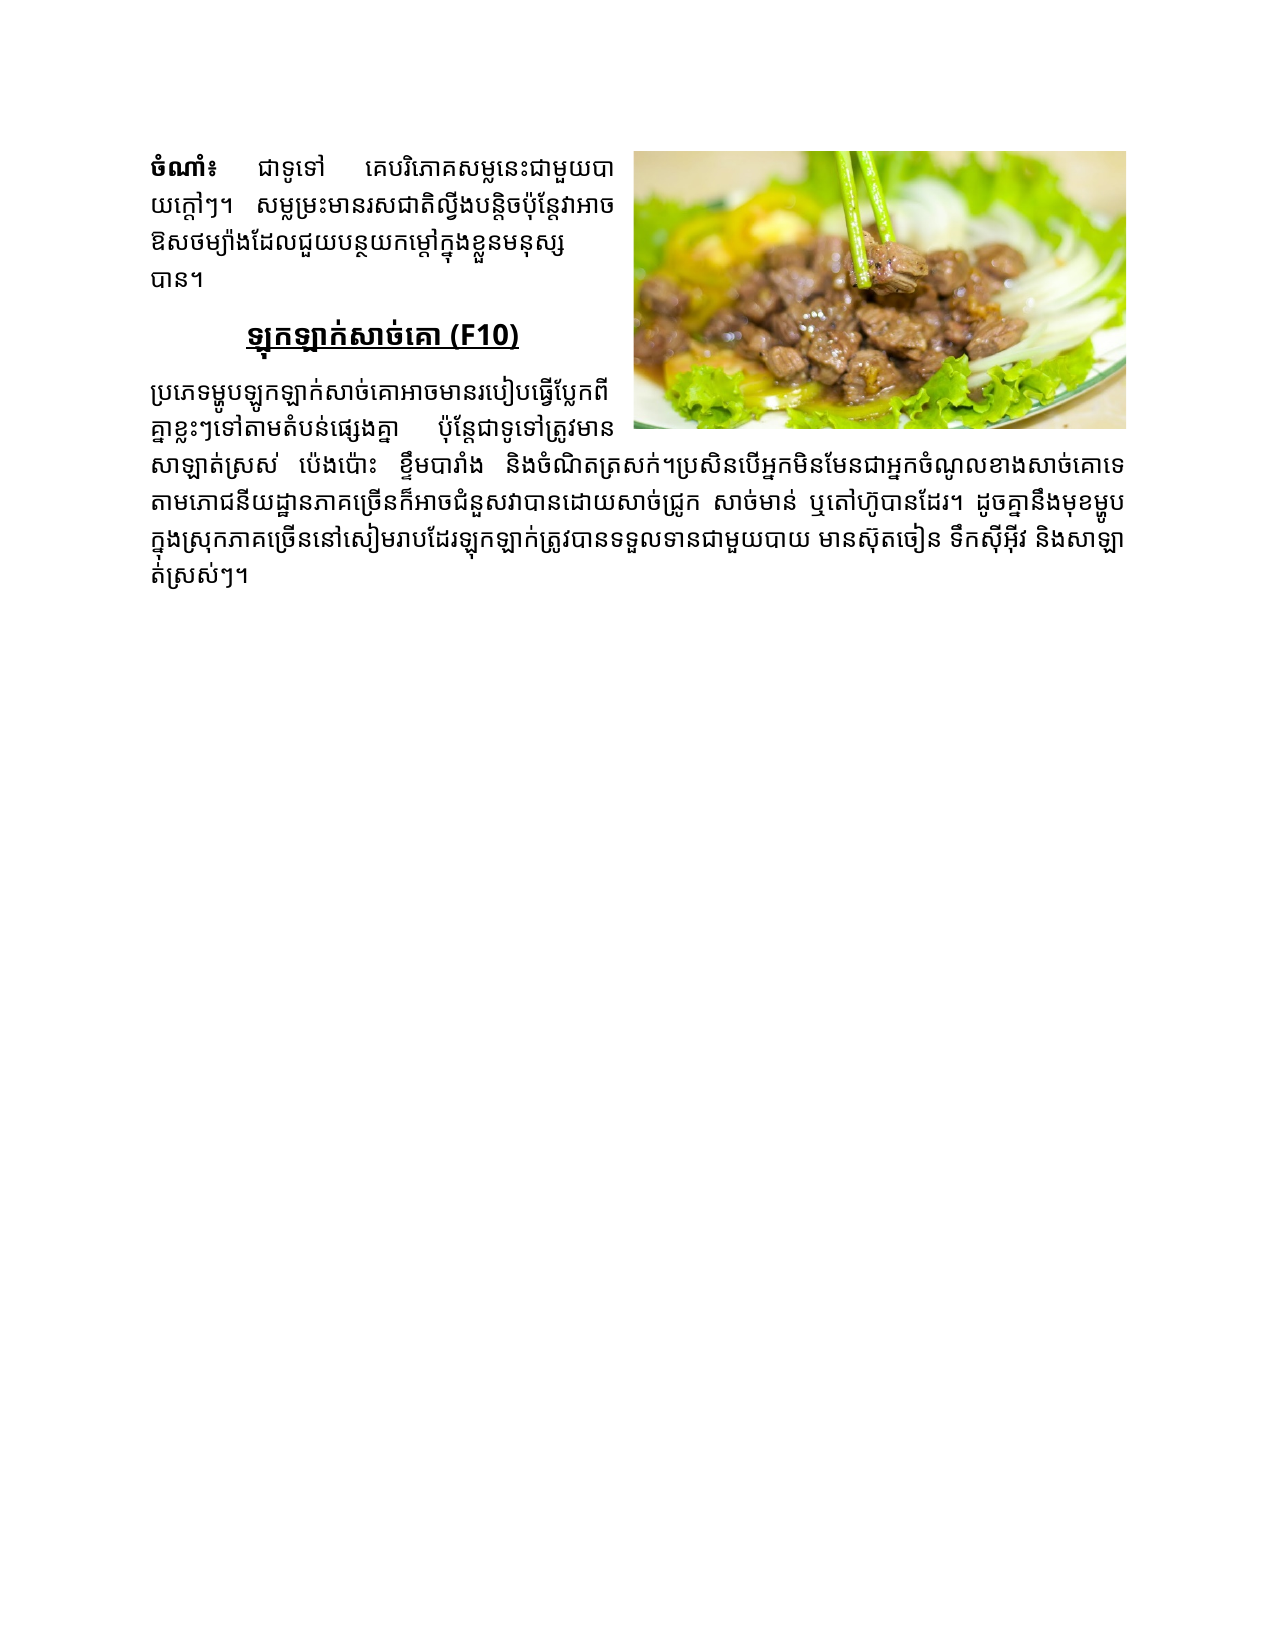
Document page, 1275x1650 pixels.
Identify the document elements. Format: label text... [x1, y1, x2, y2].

text ចំណាំ៖​ ជាទូទៅ គេបរិភោគសម្លនេះជាមួយបាយក្តៅៗ។ សម្លម្រះមានរសជាតិល្វីងបន្តិចប៉ុន្តែវាអាចឱសថម្យ៉ាងដែលជួយបន្ថយកម្តៅក្នុងខ្លួនមនុស្សបាន។ [150, 150, 1125, 294]
text ប្រភេទម្ហូបឡូកឡាក់សាច់គោអាចមានរបៀបធ្វើប្លែកពីគ្នាខ្លះៗទៅតាមតំបន់ផ្សេងគ្នា ប៉ុន្តែជាទូទៅត្រូវមានសាឡាត់ស្រស់ ប៉េងប៉ោះ ខ្ទឹមបារាំង និងចំណិតត្រសក់។ប្រសិនបើអ្នកមិនមែនជាអ្នកចំណូលខាងសាច់គោទេ តាមភោជនីយដ្ឋានភាគច្រើនក៏អាចជំនួសវាបានដោយសាច់ជ្រូក សាច់មាន់ ឬតៅហ៊ូបានដែរ។ ដូចគ្នានឹងមុខម្ហូបក្នុងស្រុកភាគច្រើននៅសៀមរាបដែរឡុកឡាក់ត្រូវបានទទួលទានជាមួយបាយ មានស៊ុតចៀន ទឹកស៊ីអ៊ីវ និងសាឡាត់ស្រស់ៗ។ [150, 373, 1125, 591]
text ឡុកឡាក់សាច់គោ (F10) [150, 314, 633, 353]
picture [633, 151, 1127, 429]
